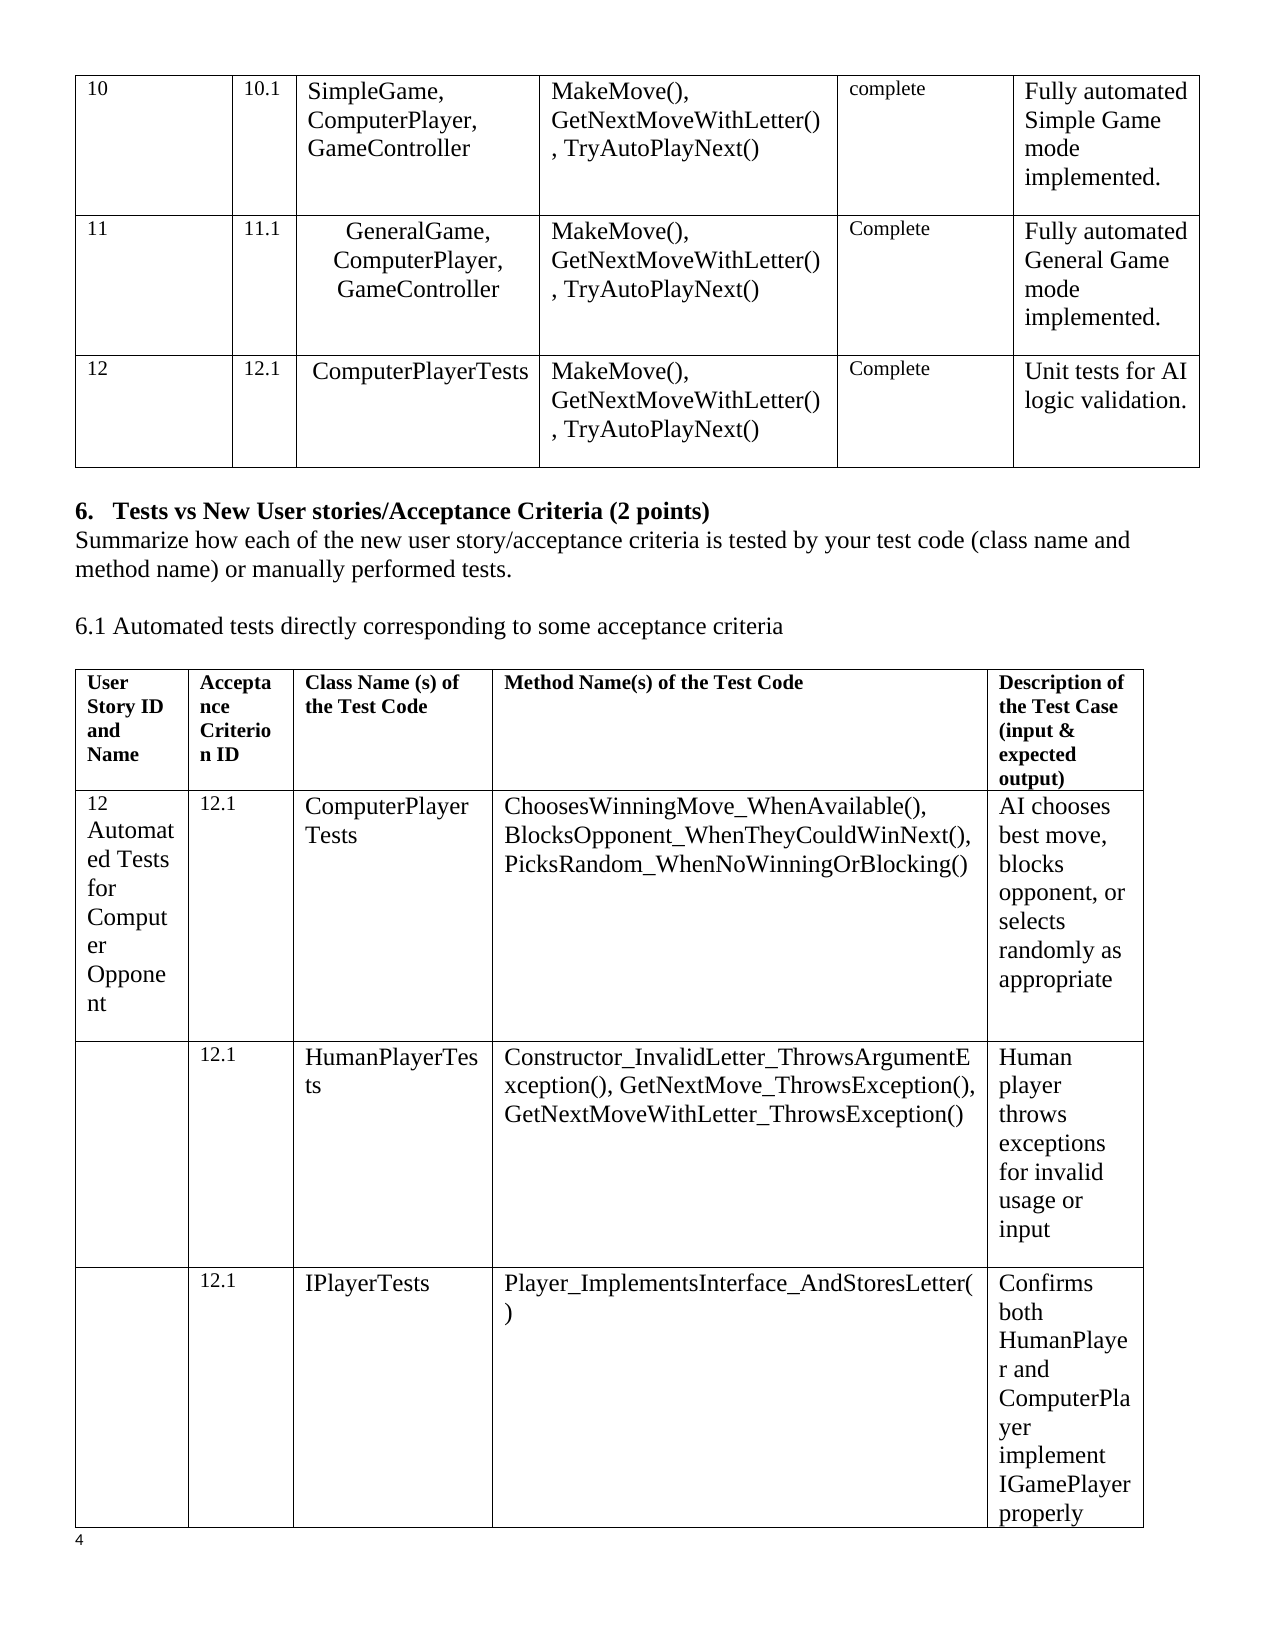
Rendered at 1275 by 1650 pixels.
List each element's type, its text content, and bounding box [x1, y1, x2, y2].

table_cell Unit tests for AI logic validation. [1014, 356, 1199, 467]
table_header Description of the Test Case (input & expected output) [988, 670, 1143, 790]
table_cell MakeMove(), GetNextMoveWithLetter(), TryAutoPlayNext() [540, 356, 837, 467]
table_cell GeneralGame, ComputerPlayer, GameController [297, 216, 539, 355]
table_header Class Name (s) of the Test Code [294, 670, 492, 790]
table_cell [493, 1268, 987, 1527]
text Summarize how each of the new user story/acceptance criteria is tested by your test code (class name and method name) or manually performed tests. [75, 525, 1200, 583]
table_cell 12.1 [233, 356, 296, 467]
table_cell complete [838, 76, 1013, 215]
table_cell 10 [76, 76, 232, 215]
table_cell 11.1 [233, 216, 296, 355]
table_cell 12.1 [189, 1042, 293, 1267]
table_cell 12 [76, 356, 232, 467]
table_cell Human player throws exceptions for invalid usage or input [988, 1042, 1143, 1267]
table_cell HumanPlayerTests [294, 1042, 492, 1267]
table_cell Fully automated General Game mode implemented. [1014, 216, 1199, 355]
table_cell 10.1 [233, 76, 296, 215]
table_cell [76, 1042, 188, 1267]
text 6.1 Automated tests directly corresponding to some acceptance criteria [75, 611, 1200, 640]
table_header User Story ID and Name [76, 670, 188, 790]
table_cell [297, 76, 539, 215]
table_header Acceptance Criterion ID [189, 670, 293, 790]
table_cell 12.1 [189, 791, 293, 1041]
table_cell IPlayerTests [294, 1268, 492, 1527]
table_cell Constructor_InvalidLetter_ThrowsArgumentException(), GetNextMove_ThrowsException(), GetNextMoveWithLetter_ThrowsException() [493, 1042, 987, 1267]
table_header Method Name(s) of the Test Code [493, 670, 987, 790]
table_cell Fully automated Simple Game mode implemented. [1014, 76, 1199, 215]
table_cell ComputerPlayerTests [297, 356, 539, 467]
table_cell Complete [838, 216, 1013, 355]
table_cell ComputerPlayerTests [294, 791, 492, 1041]
table_cell 12 Automated Tests for Computer Opponent [76, 791, 188, 1041]
table_cell Complete [838, 356, 1013, 467]
table_cell ChoosesWinningMove_WhenAvailable(), BlocksOpponent_WhenTheyCouldWinNext(), PicksRandom_WhenNoWinningOrBlocking() [493, 791, 987, 1041]
table_cell 12.1 [189, 1268, 293, 1527]
table_cell AI chooses best move, blocks opponent, or selects randomly as appropriate [988, 791, 1143, 1041]
table_cell 11 [76, 216, 232, 355]
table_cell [540, 76, 837, 215]
table_cell [76, 1268, 188, 1527]
list Tests vs New User stories/Acceptance Criteria (2 points) [75, 496, 1200, 525]
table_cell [988, 1268, 1143, 1527]
table_cell MakeMove(), GetNextMoveWithLetter(), TryAutoPlayNext() [540, 216, 837, 355]
